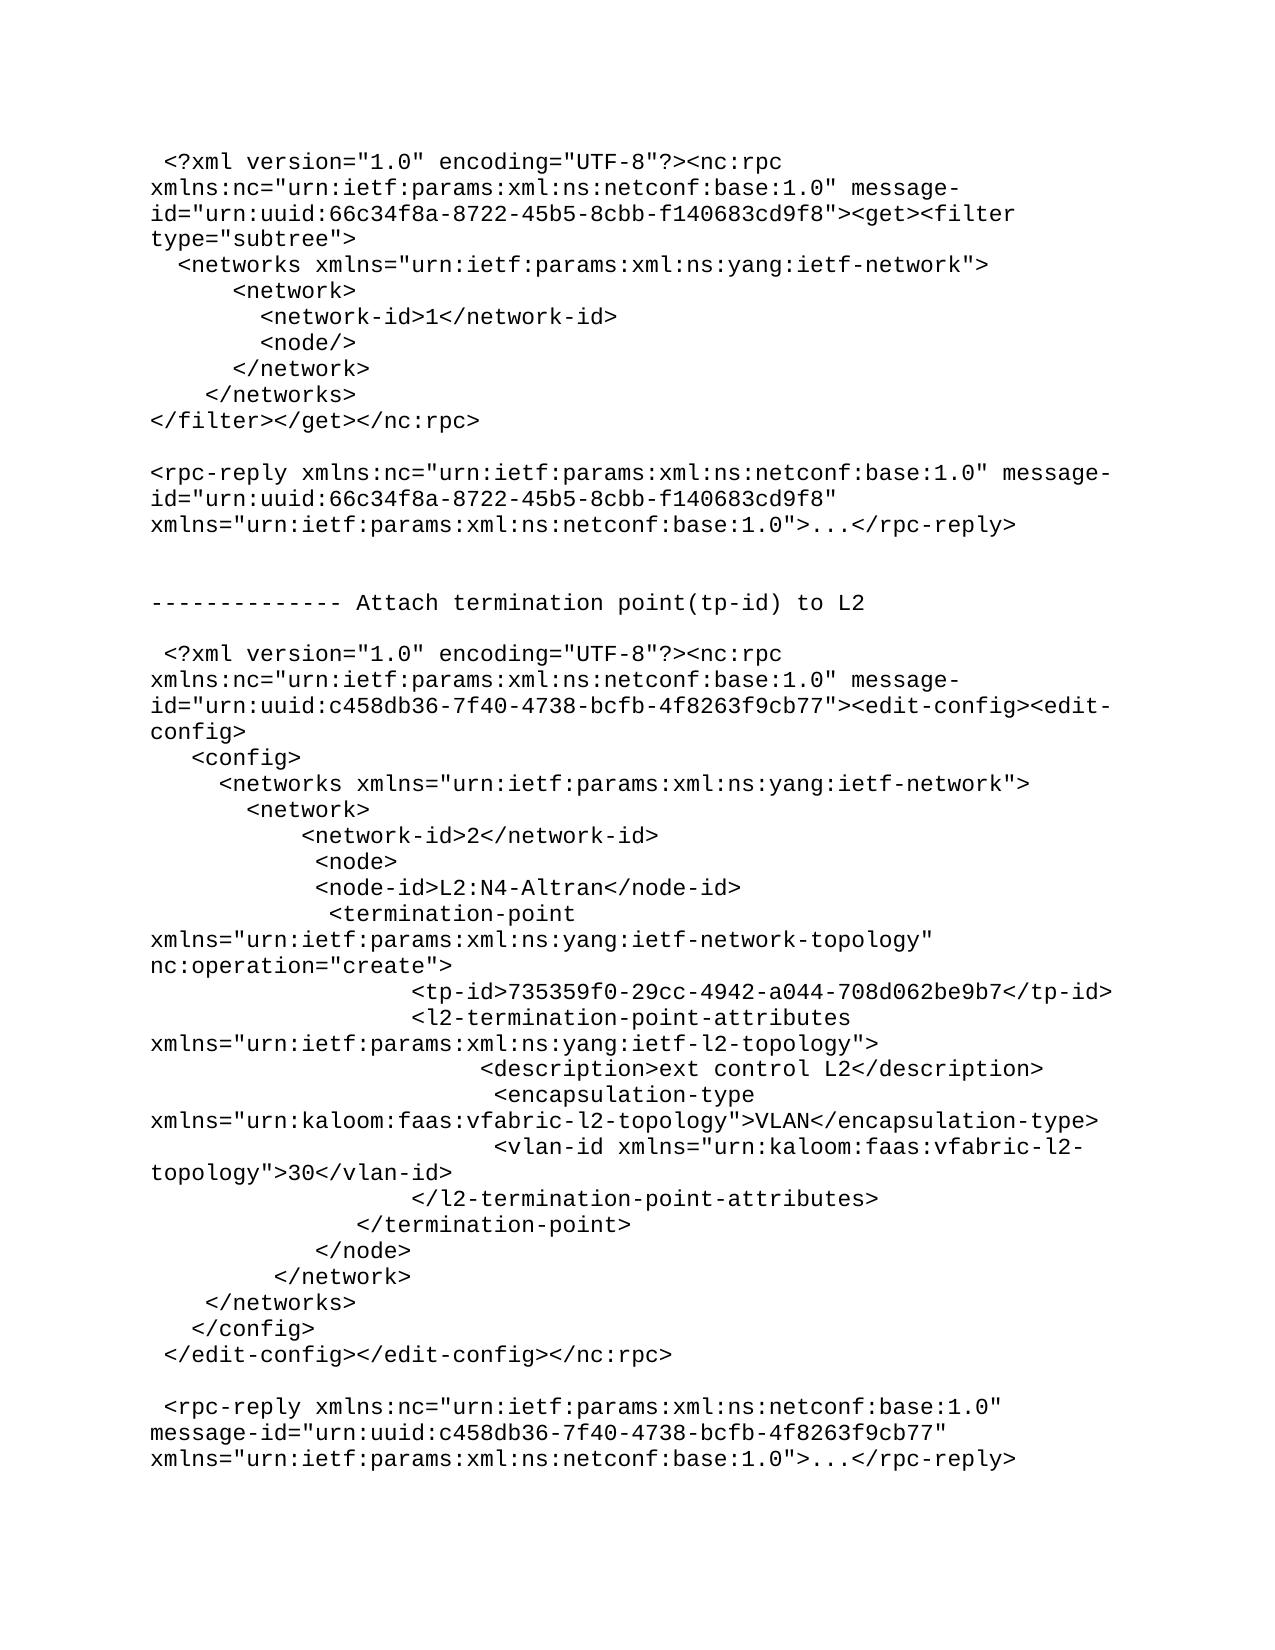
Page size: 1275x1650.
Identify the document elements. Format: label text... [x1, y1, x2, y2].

text <networks xmlns="urn:ietf:params:xml:ns:yang:ietf-network"> [150, 254, 1125, 280]
text <network> [150, 798, 1125, 824]
text </termination-point> [150, 1213, 1125, 1239]
text </network> [150, 1265, 1125, 1291]
text <node/> [150, 332, 1125, 357]
text </edit-config></edit-config></nc:rpc> [150, 1343, 1125, 1369]
text -------------- Attach termination point(tp-id) to L2 [150, 591, 1125, 617]
text <node-id>L2:N4-Altran</node-id> [150, 876, 1125, 902]
text <?xml version="1.0" encoding="UTF-8"?><nc:rpc xmlns:nc="urn:ietf:params:xml:ns:netconf:base:1.0" message-id="urn:uuid:c458db36-7f40-4738-bcfb-4f8263f9cb77"><edit-config><edit-config> [150, 643, 1125, 747]
text <config> [150, 747, 1125, 772]
text <networks xmlns="urn:ietf:params:xml:ns:yang:ietf-network"> [150, 772, 1125, 798]
text <rpc-reply xmlns:nc="urn:ietf:params:xml:ns:netconf:base:1.0" message-id="urn:uuid:c458db36-7f40-4738-bcfb-4f8263f9cb77" xmlns="urn:ietf:params:xml:ns:netconf:base:1.0">...</rpc-reply> [150, 1395, 1125, 1473]
text <description>ext control L2</description> [150, 1058, 1125, 1084]
text </networks> [150, 383, 1125, 409]
text <node> [150, 850, 1125, 876]
text <network-id>1</network-id> [150, 306, 1125, 332]
text </node> [150, 1239, 1125, 1265]
text <?xml version="1.0" encoding="UTF-8"?><nc:rpc xmlns:nc="urn:ietf:params:xml:ns:netconf:base:1.0" message-id="urn:uuid:66c34f8a-8722-45b5-8cbb-f140683cd9f8"><get><filter type="subtree"> [150, 150, 1125, 254]
text <network-id>2</network-id> [150, 824, 1125, 850]
text </network> [150, 357, 1125, 383]
text <l2-termination-point-attributes xmlns="urn:ietf:params:xml:ns:yang:ietf-l2-topology"> [150, 1006, 1125, 1058]
text </l2-termination-point-attributes> [150, 1187, 1125, 1213]
text <vlan-id xmlns="urn:kaloom:faas:vfabric-l2-topology">30</vlan-id> [150, 1136, 1125, 1187]
text </config> [150, 1317, 1125, 1343]
text </filter></get></nc:rpc> [150, 409, 1125, 435]
text <rpc-reply xmlns:nc="urn:ietf:params:xml:ns:netconf:base:1.0" message-id="urn:uuid:66c34f8a-8722-45b5-8cbb-f140683cd9f8" xmlns="urn:ietf:params:xml:ns:netconf:base:1.0">...</rpc-reply> [150, 461, 1125, 539]
text <network> [150, 280, 1125, 306]
text <encapsulation-type xmlns="urn:kaloom:faas:vfabric-l2-topology">VLAN</encapsulation-type> [150, 1084, 1125, 1136]
text <termination-point xmlns="urn:ietf:params:xml:ns:yang:ietf-network-topology" nc:operation="create"> [150, 902, 1125, 980]
text </networks> [150, 1291, 1125, 1317]
text <tp-id>735359f0-29cc-4942-a044-708d062be9b7</tp-id> [150, 980, 1125, 1006]
